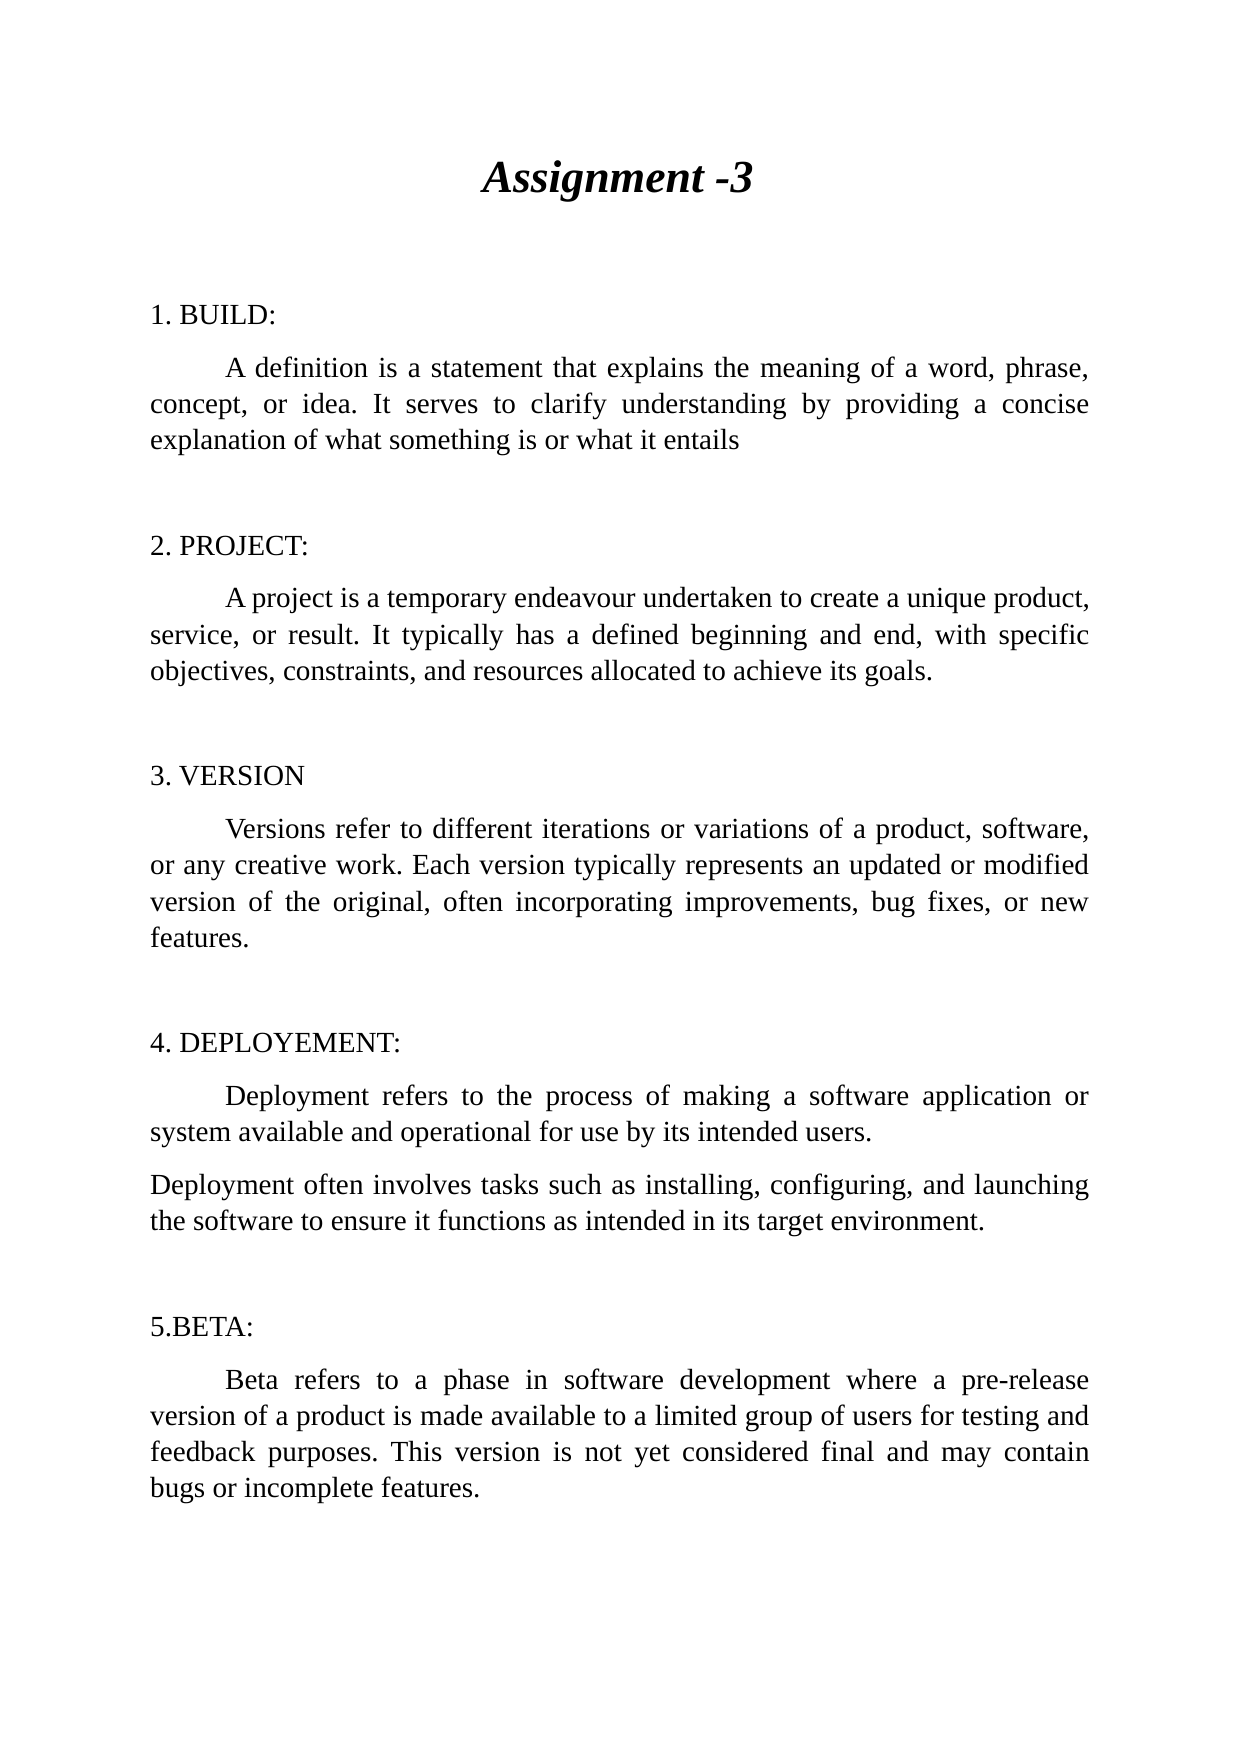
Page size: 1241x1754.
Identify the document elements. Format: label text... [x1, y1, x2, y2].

text A project is a temporary endeavour undertaken to create a unique product, service, or result. It typically has a defined beginning and end, with specific objectives, constraints, and resources allocated to achieve its goals. [150, 581, 1090, 686]
text Versions refer to different iterations or variations of a product, software, or any creative work. Each version typically represents an updated or modified version of the original, often incorporating improvements, bug fixes, or new features. [150, 811, 1090, 953]
text Deployment often involves tasks such as installing, configuring, and launching the software to ensure it functions as intended in its target environment. [150, 1167, 1090, 1237]
text Beta refers to a phase in software development where a pre-release version of a product is made available to a limited group of users for testing and feedback purposes. This version is not yet considered final and may contain bugs or incomplete features. [150, 1362, 1090, 1504]
text Deployment refers to the process of making a software application or system available and operational for use by its intended users. [150, 1078, 1090, 1148]
text 2. PROJECT: [150, 528, 1090, 561]
text A definition is a statement that explains the meaning of a word, phrase, concept, or idea. It serves to clarify understanding by providing a concise explanation of what something is or what it entails [150, 350, 1090, 456]
text 3. VERSION [150, 758, 1090, 792]
text 1. BUILD: [150, 297, 1090, 331]
text Assignment -3 [150, 150, 1090, 203]
text 4. DEPLOYEMENT: [150, 1025, 1090, 1059]
text 5.BETA: [150, 1309, 1090, 1342]
